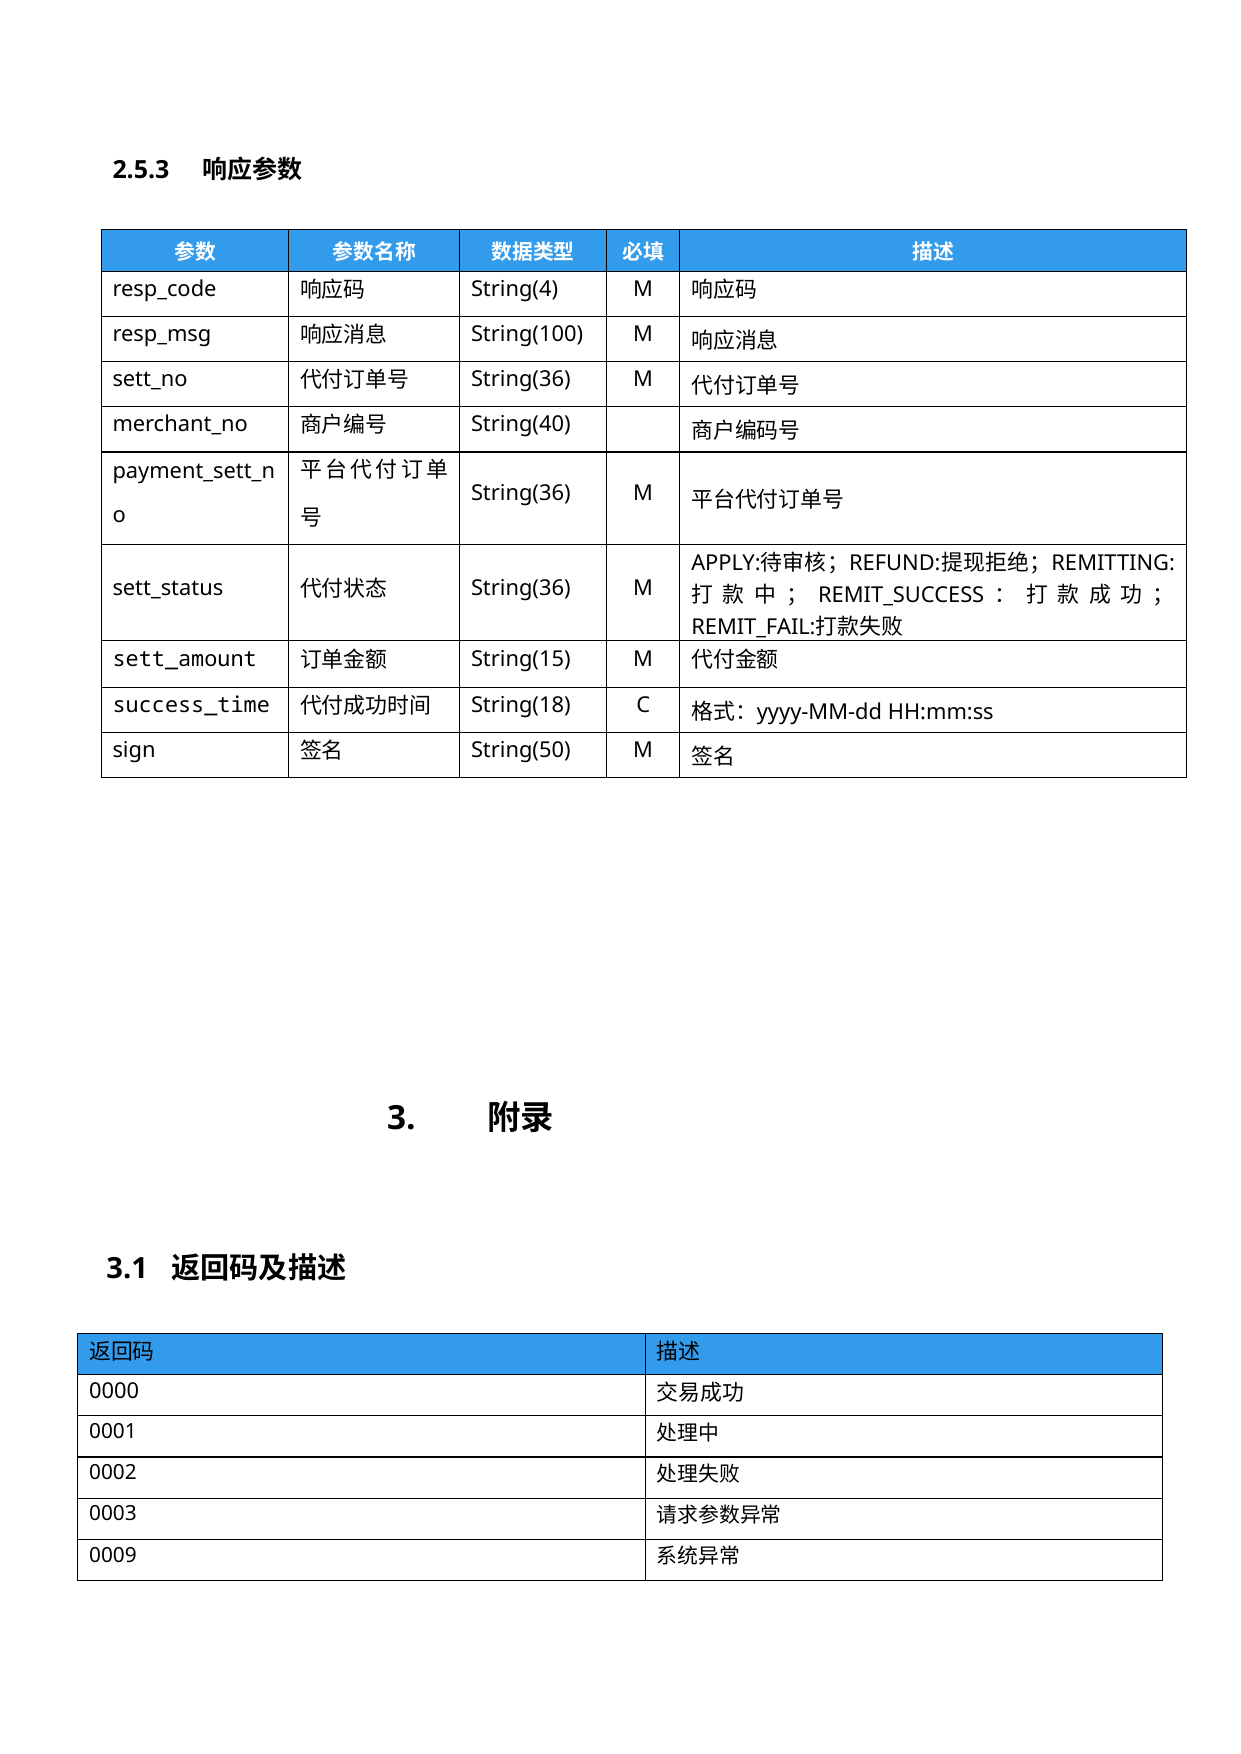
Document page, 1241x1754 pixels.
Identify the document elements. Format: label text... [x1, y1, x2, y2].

table_cell String(15) [460, 641, 606, 687]
table_cell M [607, 641, 679, 687]
table_cell 代付订单号 [680, 362, 1186, 406]
table_cell 响应码 [680, 272, 1186, 316]
table_cell 平台代付订单号 [680, 453, 1186, 544]
table_cell 交易成功 [646, 1375, 1162, 1415]
table_cell 商户编码号 [680, 407, 1186, 451]
table_cell C [607, 688, 679, 732]
table_cell 代付状态 [289, 545, 459, 640]
table_cell 代付成功时间 [289, 688, 459, 732]
table_cell 响应消息 [289, 317, 459, 361]
table_cell sett_amount [102, 641, 288, 687]
table_cell 0009 [78, 1540, 645, 1580]
table_header 描述 [646, 1334, 1162, 1374]
table_cell M [607, 453, 679, 544]
table_cell M [607, 317, 679, 361]
table_cell M [607, 733, 679, 777]
table_header 参数名称 [289, 230, 459, 271]
table_cell APPLY:待审核；REFUND:提现拒绝；REMITTING:打款中；REMIT_SUCCESS：打款成功； REMIT_FAIL:打款失败 [680, 545, 1186, 640]
table_header 数据类型 [460, 230, 606, 271]
table_cell success_time [102, 688, 288, 732]
table_cell 响应消息 [680, 317, 1186, 361]
table_cell String(100) [460, 317, 606, 361]
table_cell 代付订单号 [289, 362, 459, 406]
table_cell 请求参数异常 [646, 1499, 1162, 1539]
table_cell 签名 [680, 733, 1186, 777]
table_header 描述 [680, 230, 1186, 271]
table_cell M [607, 545, 679, 640]
table_cell payment_sett_no [102, 453, 288, 544]
table_cell 代付金额 [680, 641, 1186, 687]
table_header 必填 [607, 230, 679, 271]
table_cell sett_no [102, 362, 288, 406]
table_cell 签名 [289, 733, 459, 777]
table_cell merchant_no [102, 407, 288, 451]
table_cell 响应码 [289, 272, 459, 316]
subtitle 返回码及描述 [106, 1244, 1128, 1287]
table_cell 系统异常 [646, 1540, 1162, 1580]
table_header 参数 [102, 230, 288, 271]
table_cell 格式：yyyy-MM-dd HH:mm:ss [680, 688, 1186, 732]
table_cell 0003 [78, 1499, 645, 1539]
table_cell 平台代付订单号 [289, 453, 459, 544]
table_cell 0002 [78, 1458, 645, 1497]
table_cell resp_msg [102, 317, 288, 361]
table_cell sign [102, 733, 288, 777]
table_cell String(36) [460, 545, 606, 640]
table_cell String(18) [460, 688, 606, 732]
table_cell 处理失败 [646, 1458, 1162, 1497]
subtitle 响应参数 [106, 150, 1128, 186]
table_cell String(40) [460, 407, 606, 451]
table_cell resp_code [102, 272, 288, 316]
table_cell 0000 [78, 1375, 645, 1415]
table_cell 订单金额 [289, 641, 459, 687]
table_cell String(36) [460, 453, 606, 544]
table_cell M [607, 362, 679, 406]
table_cell String(50) [460, 733, 606, 777]
subtitle 附录 [387, 1091, 1128, 1139]
table_cell String(36) [460, 362, 606, 406]
table_cell 处理中 [646, 1416, 1162, 1456]
table_cell [607, 407, 679, 451]
table_header 返回码 [78, 1334, 645, 1374]
table_cell 0001 [78, 1416, 645, 1456]
table_cell 商户编号 [289, 407, 459, 451]
table_cell sett_status [102, 545, 288, 640]
table_cell M [607, 272, 679, 316]
table_cell String(4) [460, 272, 606, 316]
